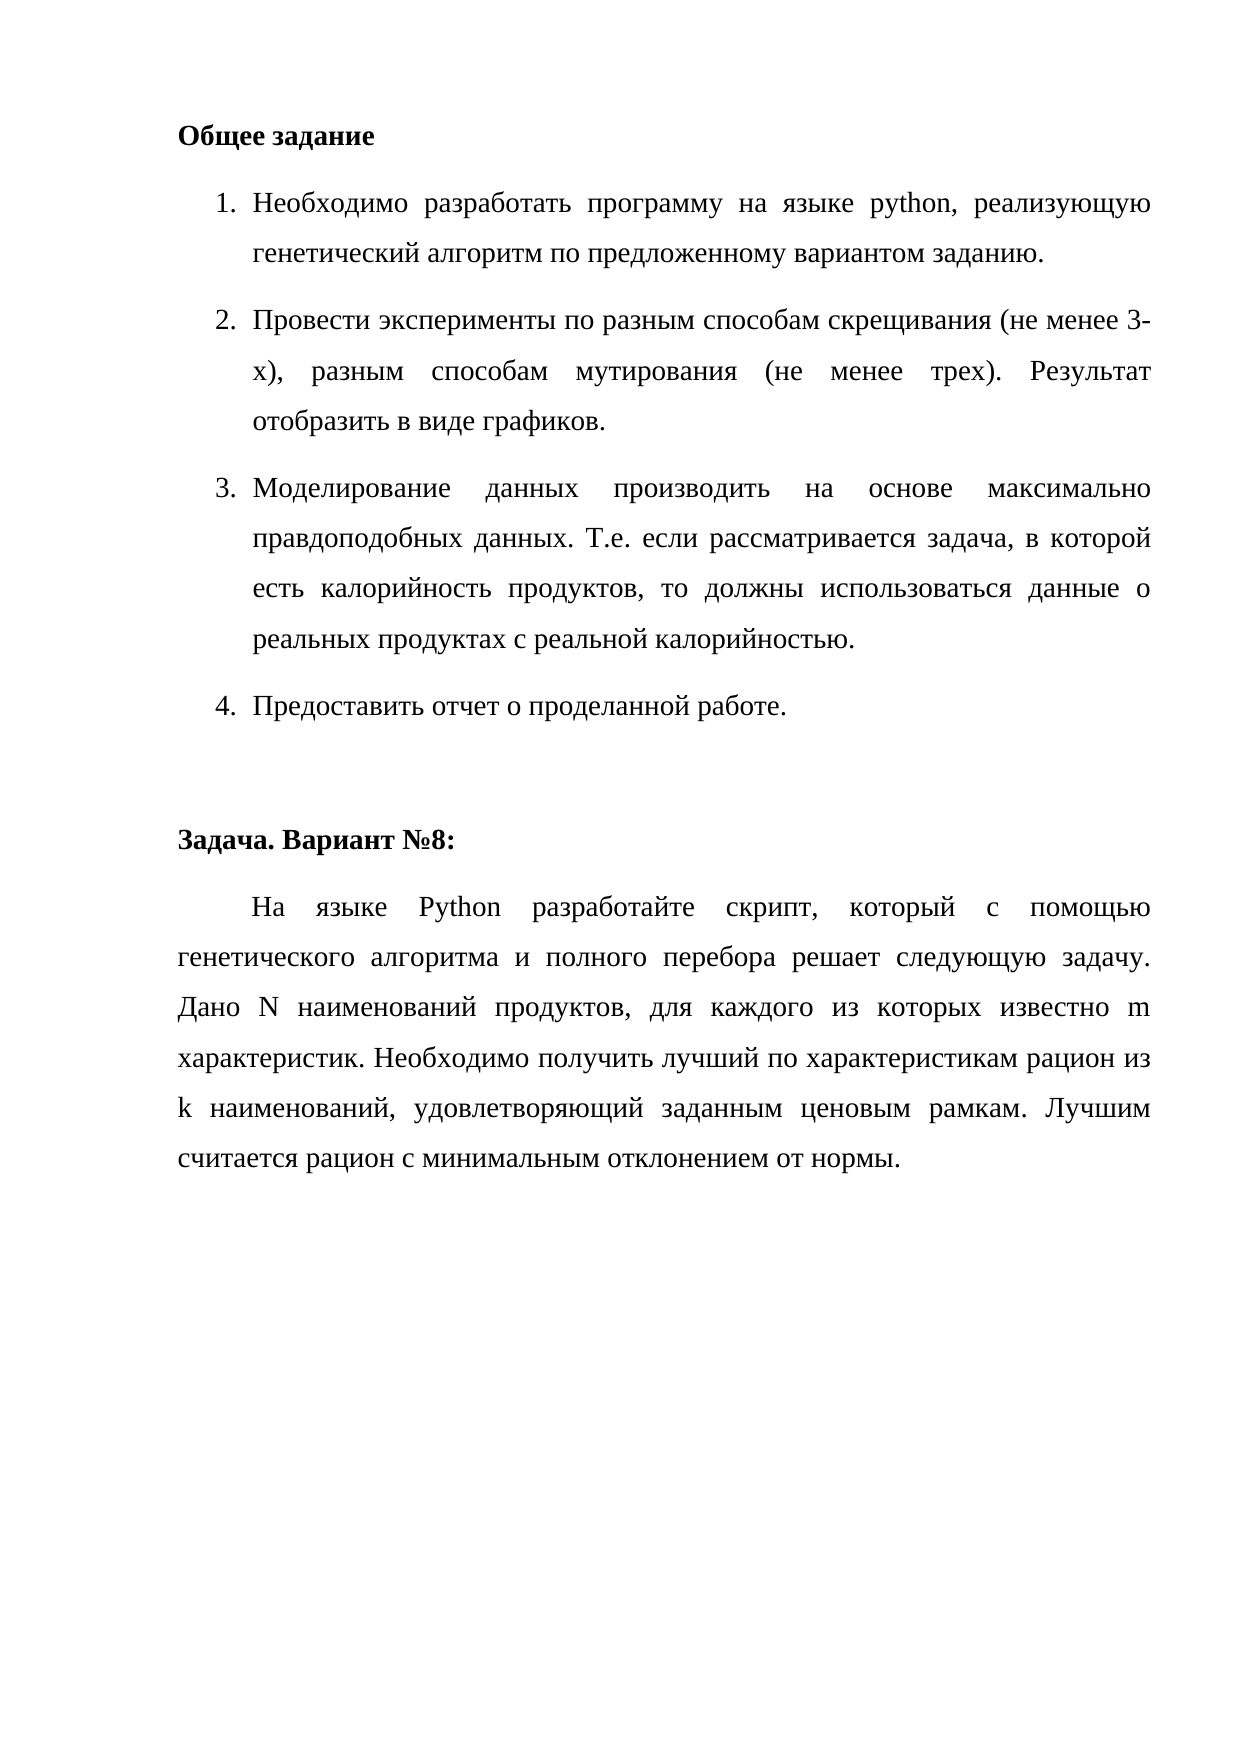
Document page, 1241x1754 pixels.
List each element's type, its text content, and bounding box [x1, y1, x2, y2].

text На языке Python разработайте скрипт, который с помощью генетического алгоритма и полного перебора решает следующую задачу. Дано N наименований продуктов, для каждого из которых известно m характеристик. Необходимо получить лучший по характеристикам рацион из k наименований, удовлетворяющий заданным ценовым рамкам. Лучшим считается рацион с минимальным отклонением от нормы. [177, 889, 1152, 1174]
list Моделирование данных производить на основе максимально правдоподобных данных. Т.е. если рассматривается задача, в которой есть калорийность продуктов, то должны использоваться данные о реальных продуктах с реальной калорийностью. [215, 470, 1152, 654]
text Задача. Вариант №8: [177, 822, 1152, 855]
list Необходимо разработать программу на языке python, реализующую генетический алгоритм по предложенному вариантом заданию. [215, 185, 1152, 269]
list Провести эксперименты по разным способам скрещивания (не менее 3-х), разным способам мутирования (не менее трех). Результат отобразить в виде графиков. [215, 302, 1152, 437]
list Предоставить отчет о проделанной работе. [215, 688, 1152, 721]
text Общее задание [177, 118, 1152, 152]
